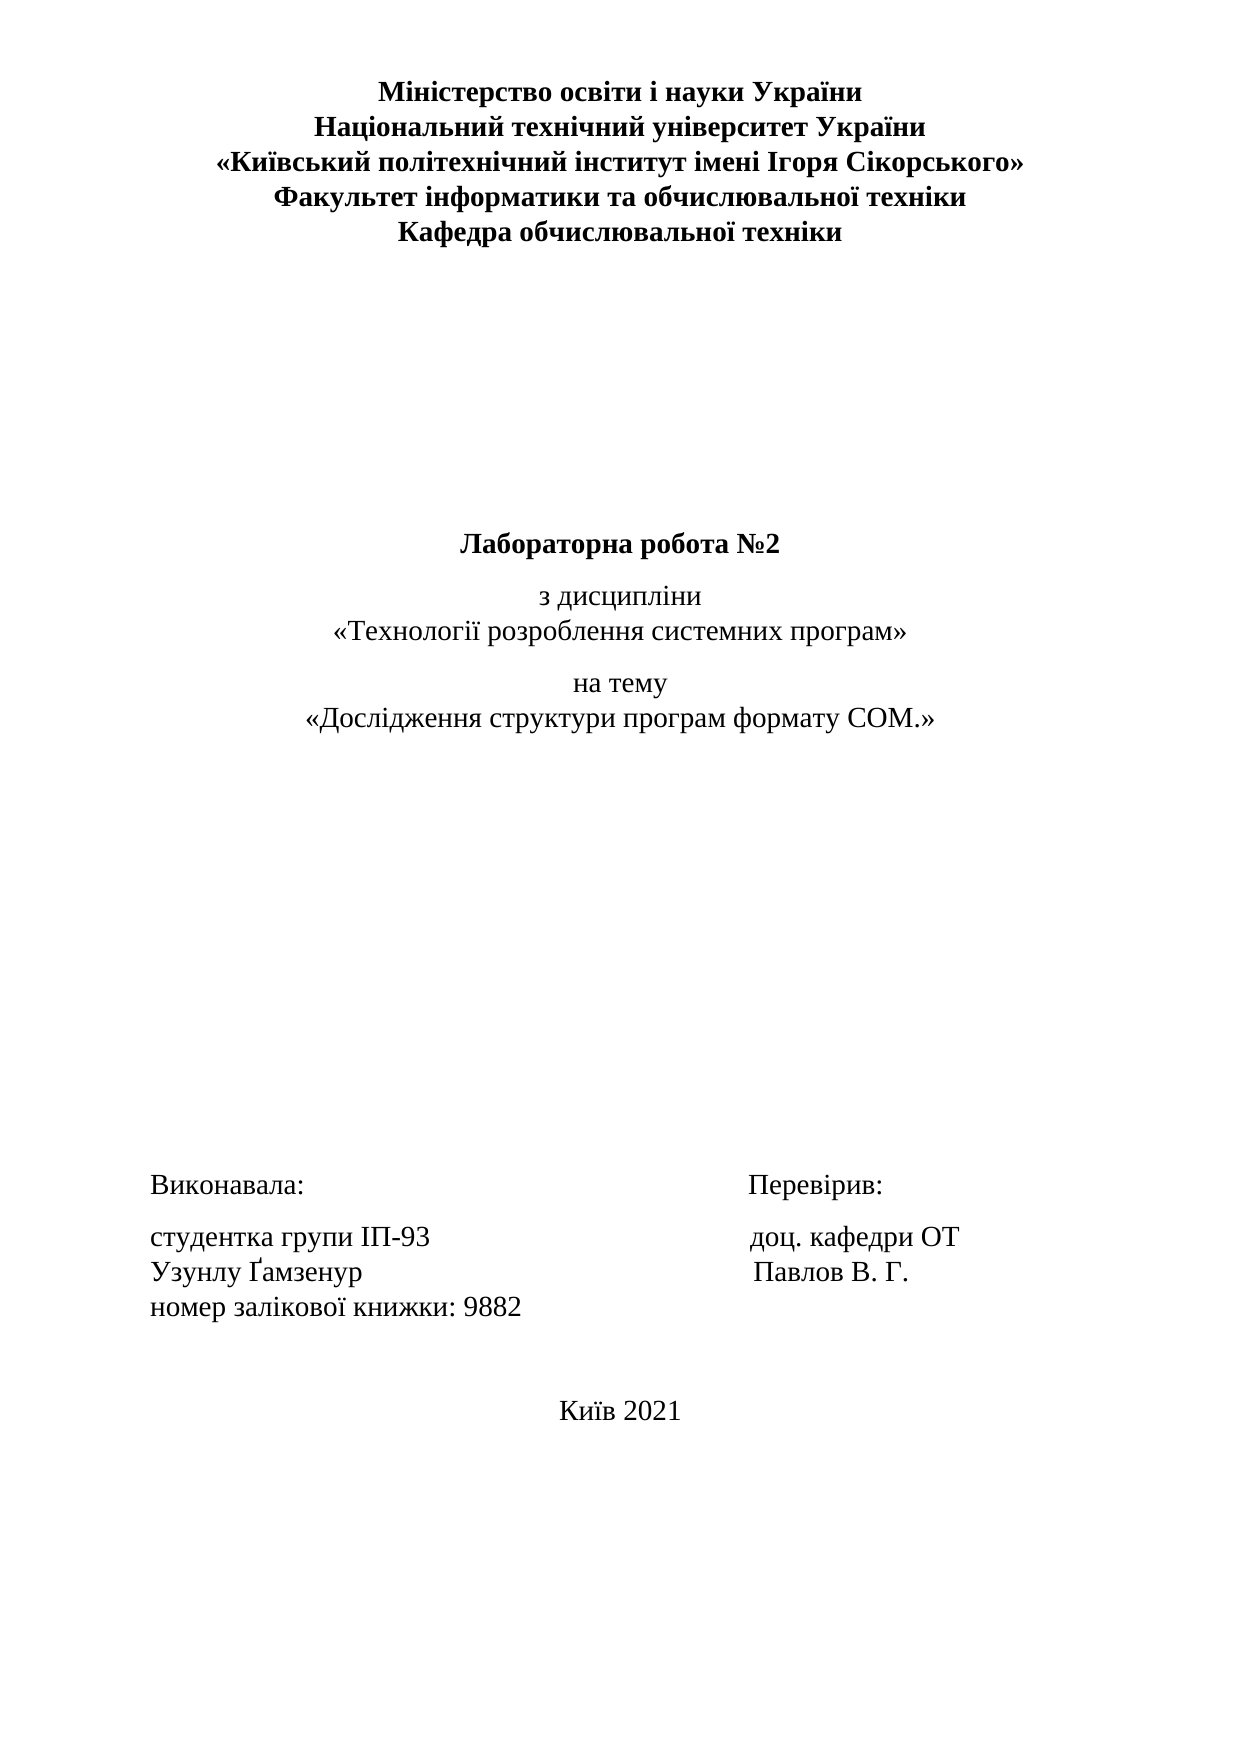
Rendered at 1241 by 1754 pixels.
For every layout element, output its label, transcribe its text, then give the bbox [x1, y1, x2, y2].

text з дисципліни «Технології розроблення системних програм» [150, 578, 1090, 646]
text Київ 2021 [150, 1393, 1090, 1426]
text Міністерство освіти і науки України Національний технічний університет України «Київський політехнічний інститут імені Ігоря Сікорського» Факультет інформатики та обчислювальної техніки Кафедра обчислювальної техніки [150, 74, 1090, 248]
text Лабораторна робота №2 [150, 526, 1090, 559]
text на тему «Дослідження структури програм формату COM.» [150, 665, 1090, 733]
text Виконавала: Перевірив: [150, 1167, 1090, 1200]
text студентка групи ІП-93 доц. кафедри ОТ Узунлу Ґамзенур Павлов В. Г. номер залікової книжки: 9882 [150, 1219, 1090, 1323]
